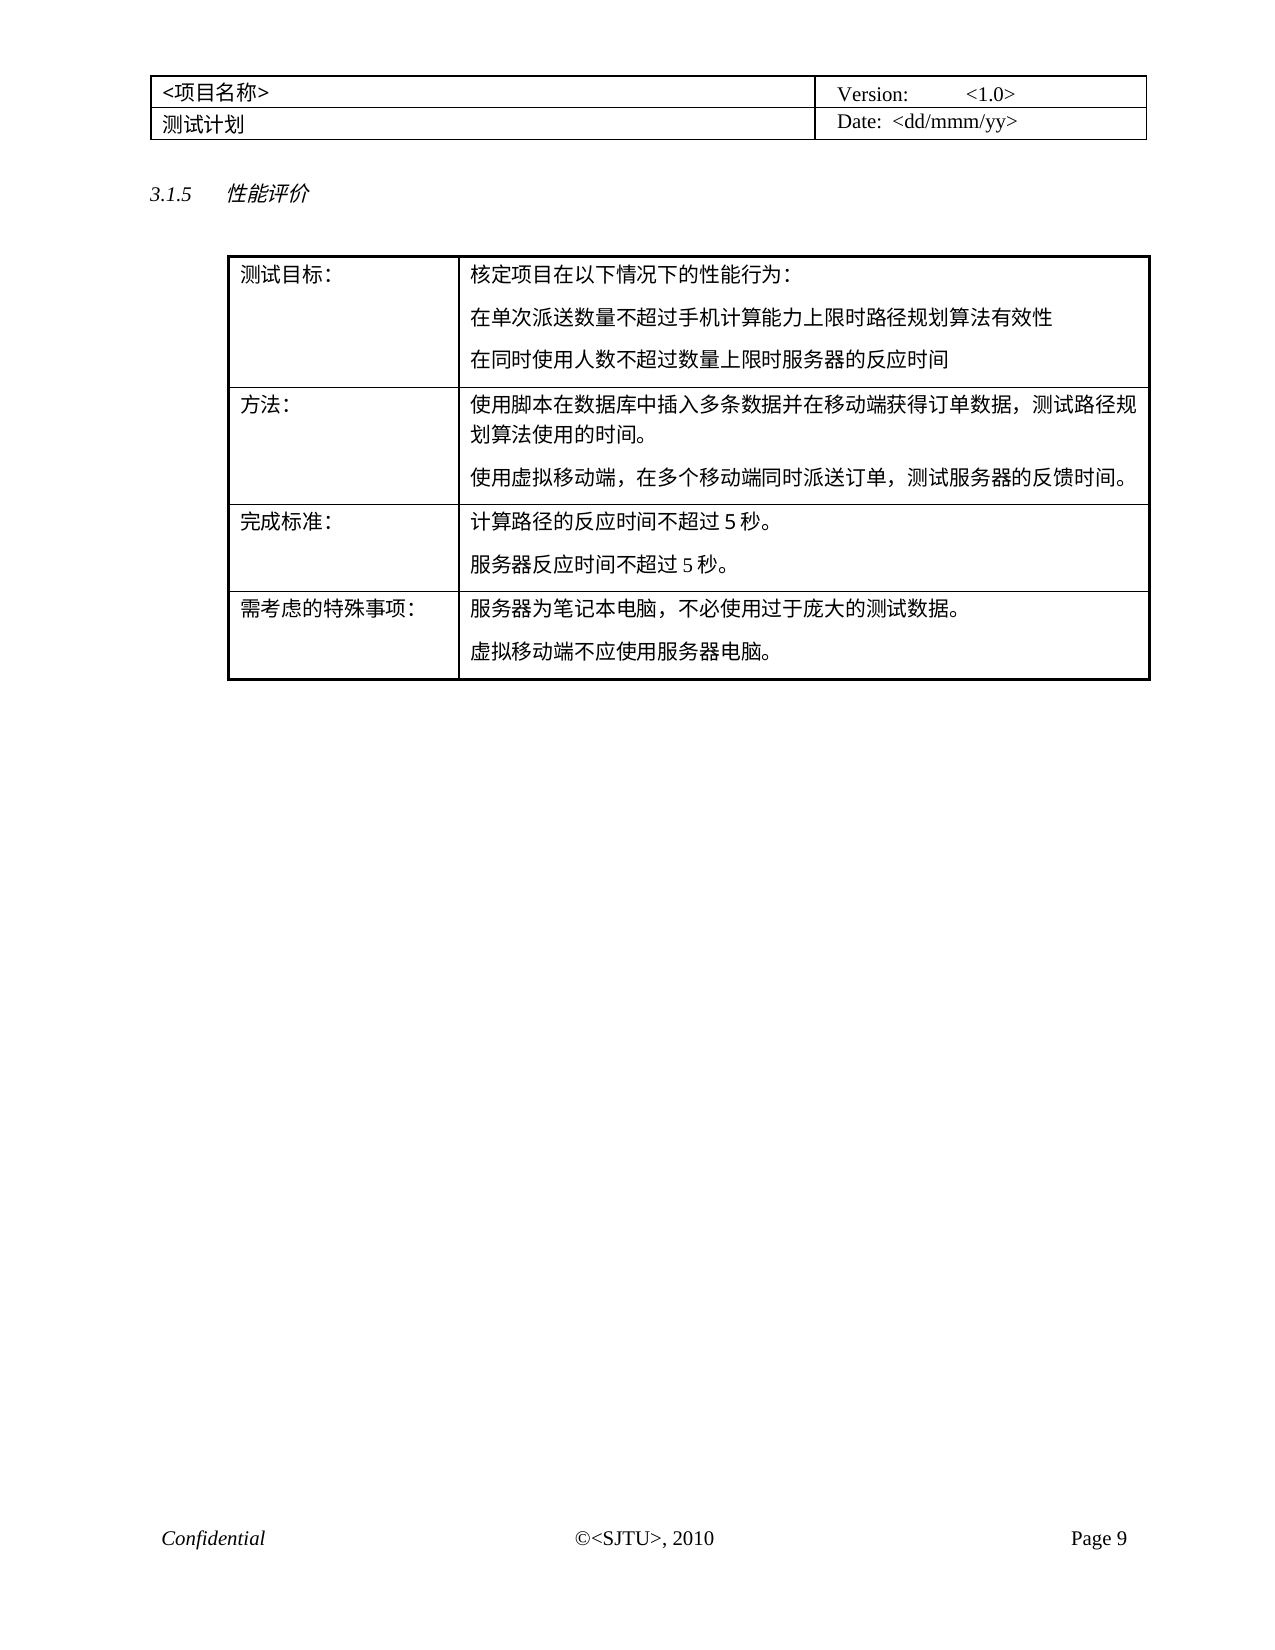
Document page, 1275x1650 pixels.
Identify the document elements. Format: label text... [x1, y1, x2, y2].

table_cell 服务器为笔记本电脑，不必使用过于庞大的测试数据。 虚拟移动端不应使用服务器电脑。 [460, 592, 1148, 678]
table_header 核定项目在以下情况下的性能行为： 在单次派送数量不超过手机计算能力上限时路径规划算法有效性 在同时使用人数不超过数量上限时服务器的反应时间 [460, 258, 1148, 386]
table_header 测试目标： [230, 258, 458, 386]
table_cell 使用脚本在数据库中插入多条数据并在移动端获得订单数据，测试路径规划算法使用的时间。 使用虚拟移动端，在多个移动端同时派送订单，测试服务器的反馈时间。 [460, 388, 1148, 503]
table_cell 完成标准： [230, 505, 458, 591]
table_cell 需考虑的特殊事项： [230, 592, 458, 678]
subtitle 性能评价 [150, 178, 1125, 208]
table_cell 方法： [230, 388, 458, 503]
table_cell 计算路径的反应时间不超过5秒。 服务器反应时间不超过5秒。 [460, 505, 1148, 591]
